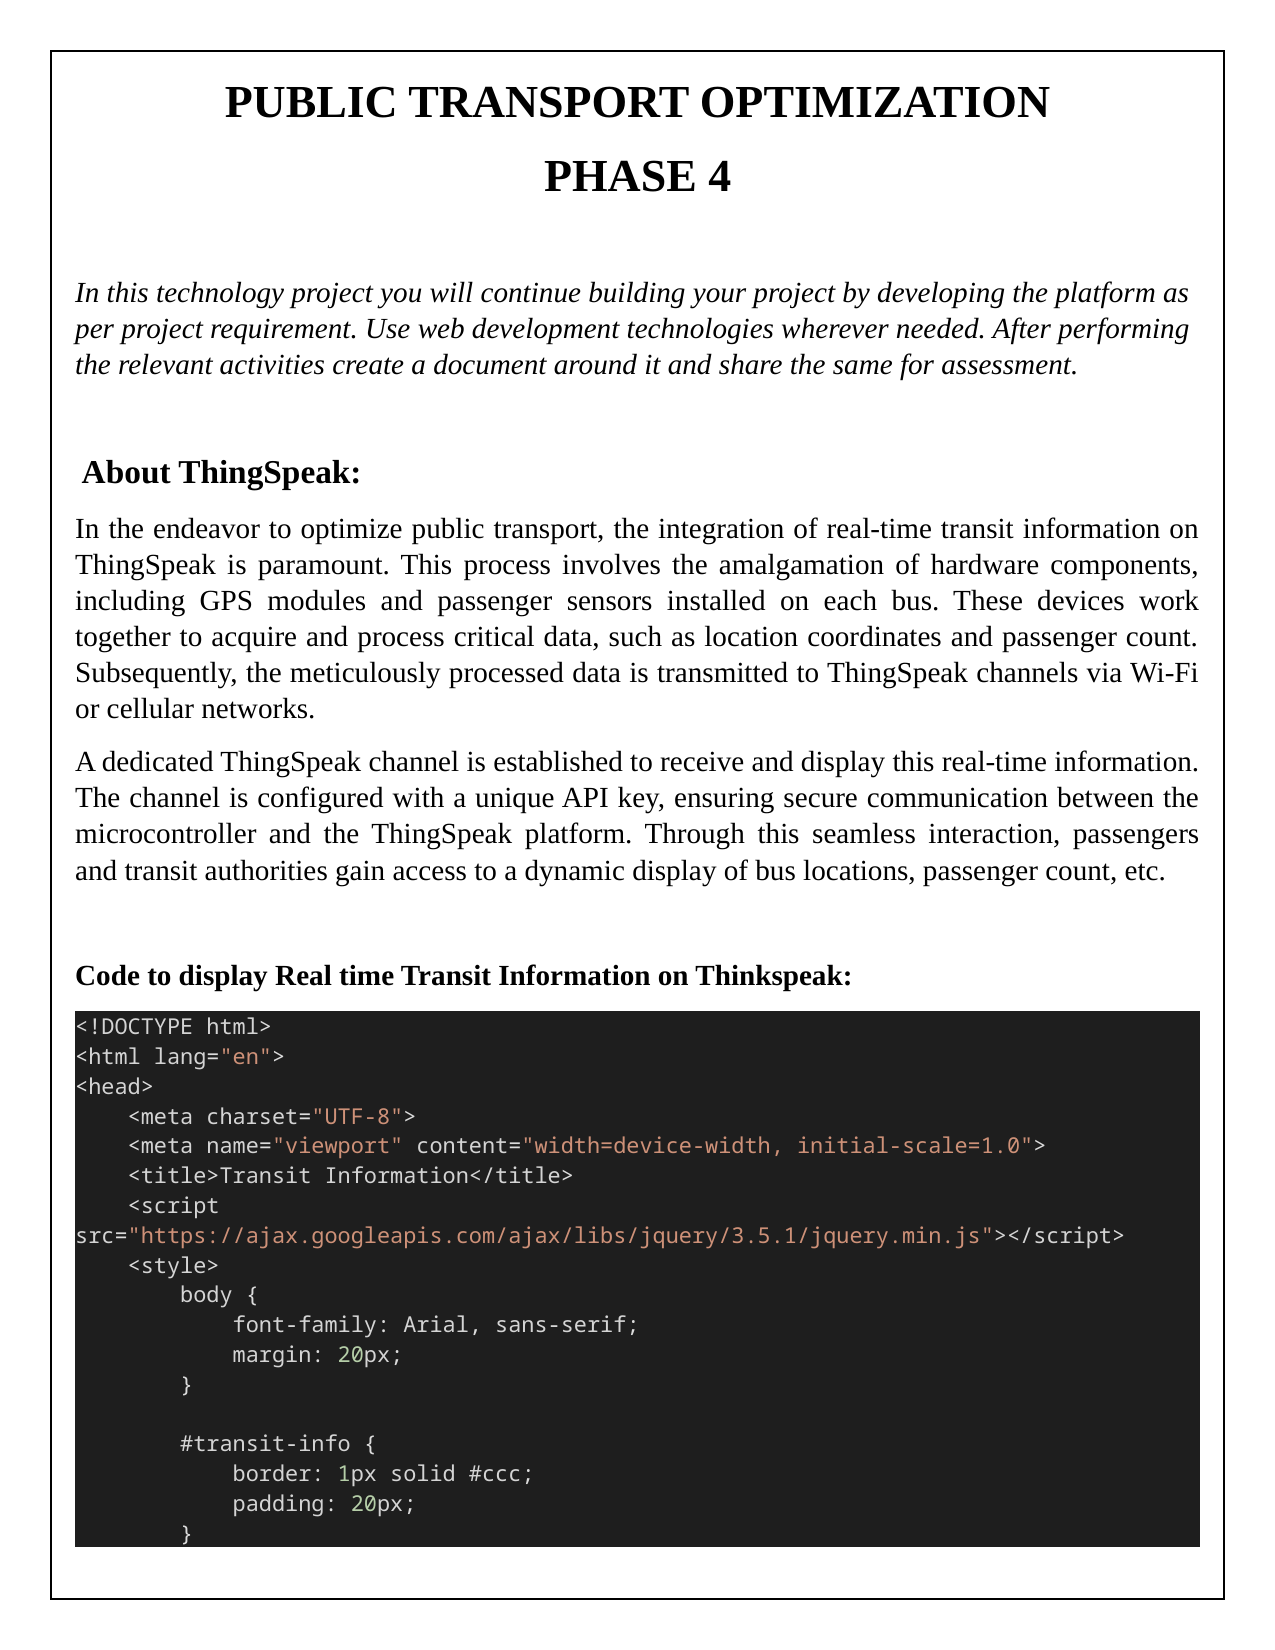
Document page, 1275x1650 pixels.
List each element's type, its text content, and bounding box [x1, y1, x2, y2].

text PUBLIC TRANSPORT OPTIMIZATION [75, 75, 1200, 128]
text <title>Transit Information</title> [75, 1160, 1200, 1190]
text } [75, 1369, 1200, 1398]
text margin: 20px; [75, 1339, 1200, 1369]
text #transit-info { [75, 1428, 1200, 1458]
text Code to display Real time Transit Information on Thinkspeak: [75, 958, 1200, 992]
text PHASE 4 [75, 148, 1200, 201]
text <head> [75, 1071, 1200, 1101]
text <meta charset="UTF-8"> [75, 1101, 1200, 1130]
text } [75, 1518, 1200, 1547]
text In this technology project you will continue building your project by developing the platform as per project requirement. Use web development technologies wherever needed. After performing the relevant activities create a document around it and share the same for assessment. [75, 275, 1200, 381]
text About ThingSpeak: [75, 453, 1200, 491]
text <style> [75, 1249, 1200, 1279]
text padding: 20px; [75, 1488, 1200, 1518]
text A dedicated ThingSpeak channel is established to receive and display this real-time information. The channel is configured with a unique API key, ensuring secure communication between the microcontroller and the ThingSpeak platform. Through this seamless interaction, passengers and transit authorities gain access to a dynamic display of bus locations, passenger count, etc. [75, 744, 1200, 886]
text <!DOCTYPE html> [75, 1011, 1200, 1041]
text font-family: Arial, sans-serif; [75, 1309, 1200, 1339]
text <script src="https://ajax.googleapis.com/ajax/libs/jquery/3.5.1/jquery.min.js"></script> [75, 1190, 1200, 1249]
text <html lang="en"> [75, 1041, 1200, 1071]
text body { [75, 1279, 1200, 1309]
text In the endeavor to optimize public transport, the integration of real-time transit information on ThingSpeak is paramount. This process involves the amalgamation of hardware components, including GPS modules and passenger sensors installed on each bus. These devices work together to acquire and process critical data, such as location coordinates and passenger count. Subsequently, the meticulously processed data is transmitted to ThingSpeak channels via Wi-Fi or cellular networks. [75, 511, 1200, 725]
text <meta name="viewport" content="width=device-width, initial-scale=1.0"> [75, 1130, 1200, 1160]
text border: 1px solid #ccc; [75, 1458, 1200, 1488]
